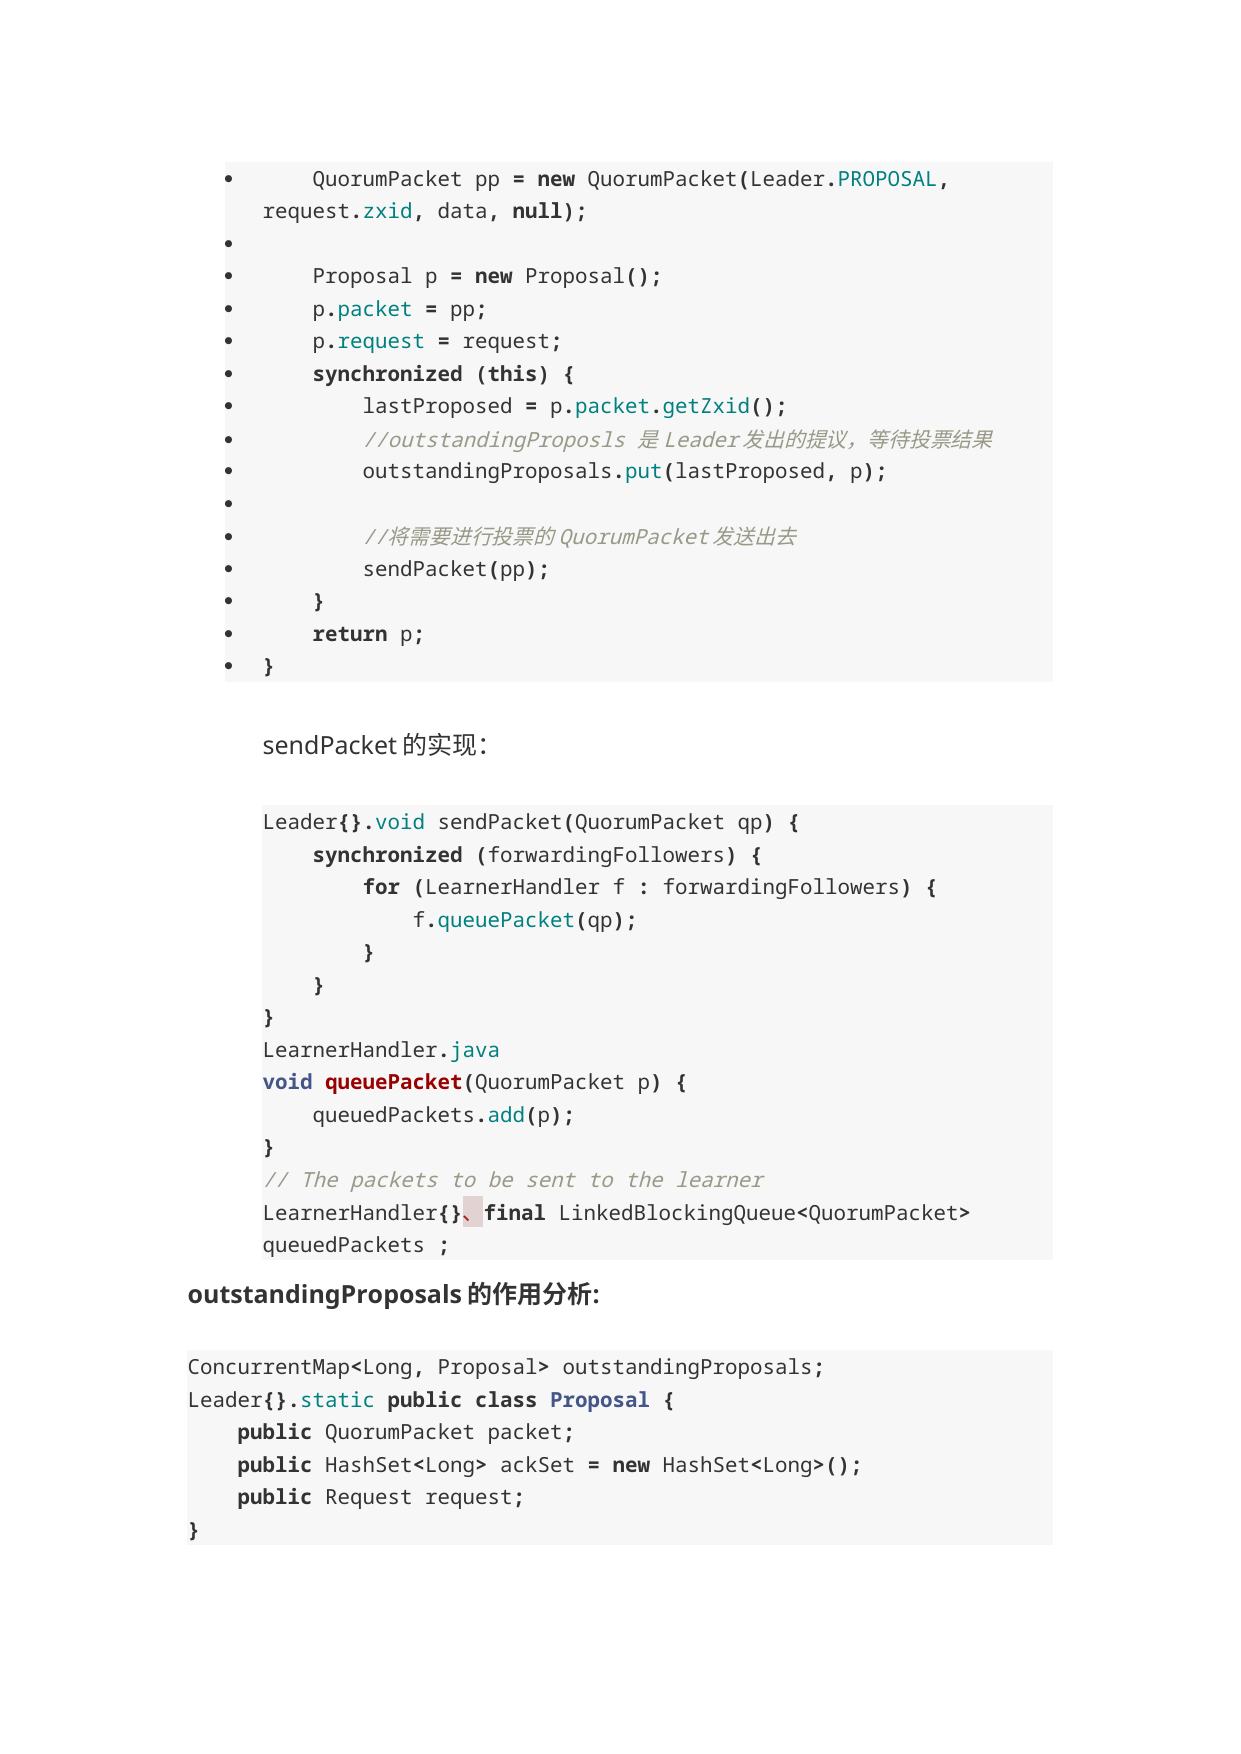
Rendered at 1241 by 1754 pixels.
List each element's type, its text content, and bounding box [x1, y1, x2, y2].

list sendPacket(pp); [225, 552, 1053, 584]
text synchronized (forwardingFollowers) { [262, 838, 1053, 870]
text Leader{}.static public class Proposal { [187, 1383, 1053, 1415]
list p.packet = pp; [225, 292, 1053, 324]
list return p; [225, 617, 1053, 649]
list //将需要进行投票的QuorumPacket发送出去 [225, 519, 1053, 552]
list QuorumPacket pp = new QuorumPacket(Leader.PROPOSAL, request.zxid, data, null); [225, 162, 1053, 227]
list } [225, 649, 1053, 682]
text } [262, 1000, 1053, 1033]
list lastProposed = p.packet.getZxid(); [225, 389, 1053, 422]
list Proposal p = new Proposal(); [225, 259, 1053, 292]
text queuedPackets.add(p); [262, 1098, 1053, 1130]
text public Request request; [187, 1480, 1053, 1513]
text public HashSet<Long> ackSet = new HashSet<Long>(); [187, 1448, 1053, 1480]
list //outstandingProposls 是 Leader发出的提议，等待投票结果 [225, 422, 1053, 454]
text LearnerHandler{}、final LinkedBlockingQueue<QuorumPacket> queuedPackets ; [262, 1195, 1053, 1260]
text } [262, 968, 1053, 1000]
text public QuorumPacket packet; [187, 1415, 1053, 1448]
text LearnerHandler.java [262, 1033, 1053, 1065]
text outstandingProposals的作用分析: [187, 1260, 1053, 1325]
text } [187, 1513, 1053, 1545]
text sendPacket的实现： [262, 711, 1053, 776]
text for (LearnerHandler f : forwardingFollowers) { [262, 870, 1053, 903]
list p.request = request; [225, 324, 1053, 357]
text Leader{}.void sendPacket(QuorumPacket qp) { [262, 805, 1053, 838]
text ConcurrentMap<Long, Proposal> outstandingProposals; [187, 1350, 1053, 1383]
text } [262, 935, 1053, 968]
text // The packets to be sent to the learner [262, 1163, 1053, 1195]
text } [262, 1130, 1053, 1163]
text void queuePacket(QuorumPacket p) { [262, 1065, 1053, 1098]
list } [225, 584, 1053, 617]
list synchronized (this) { [225, 357, 1053, 389]
text f.queuePacket(qp); [262, 903, 1053, 935]
list outstandingProposals.put(lastProposed, p); [225, 454, 1053, 487]
